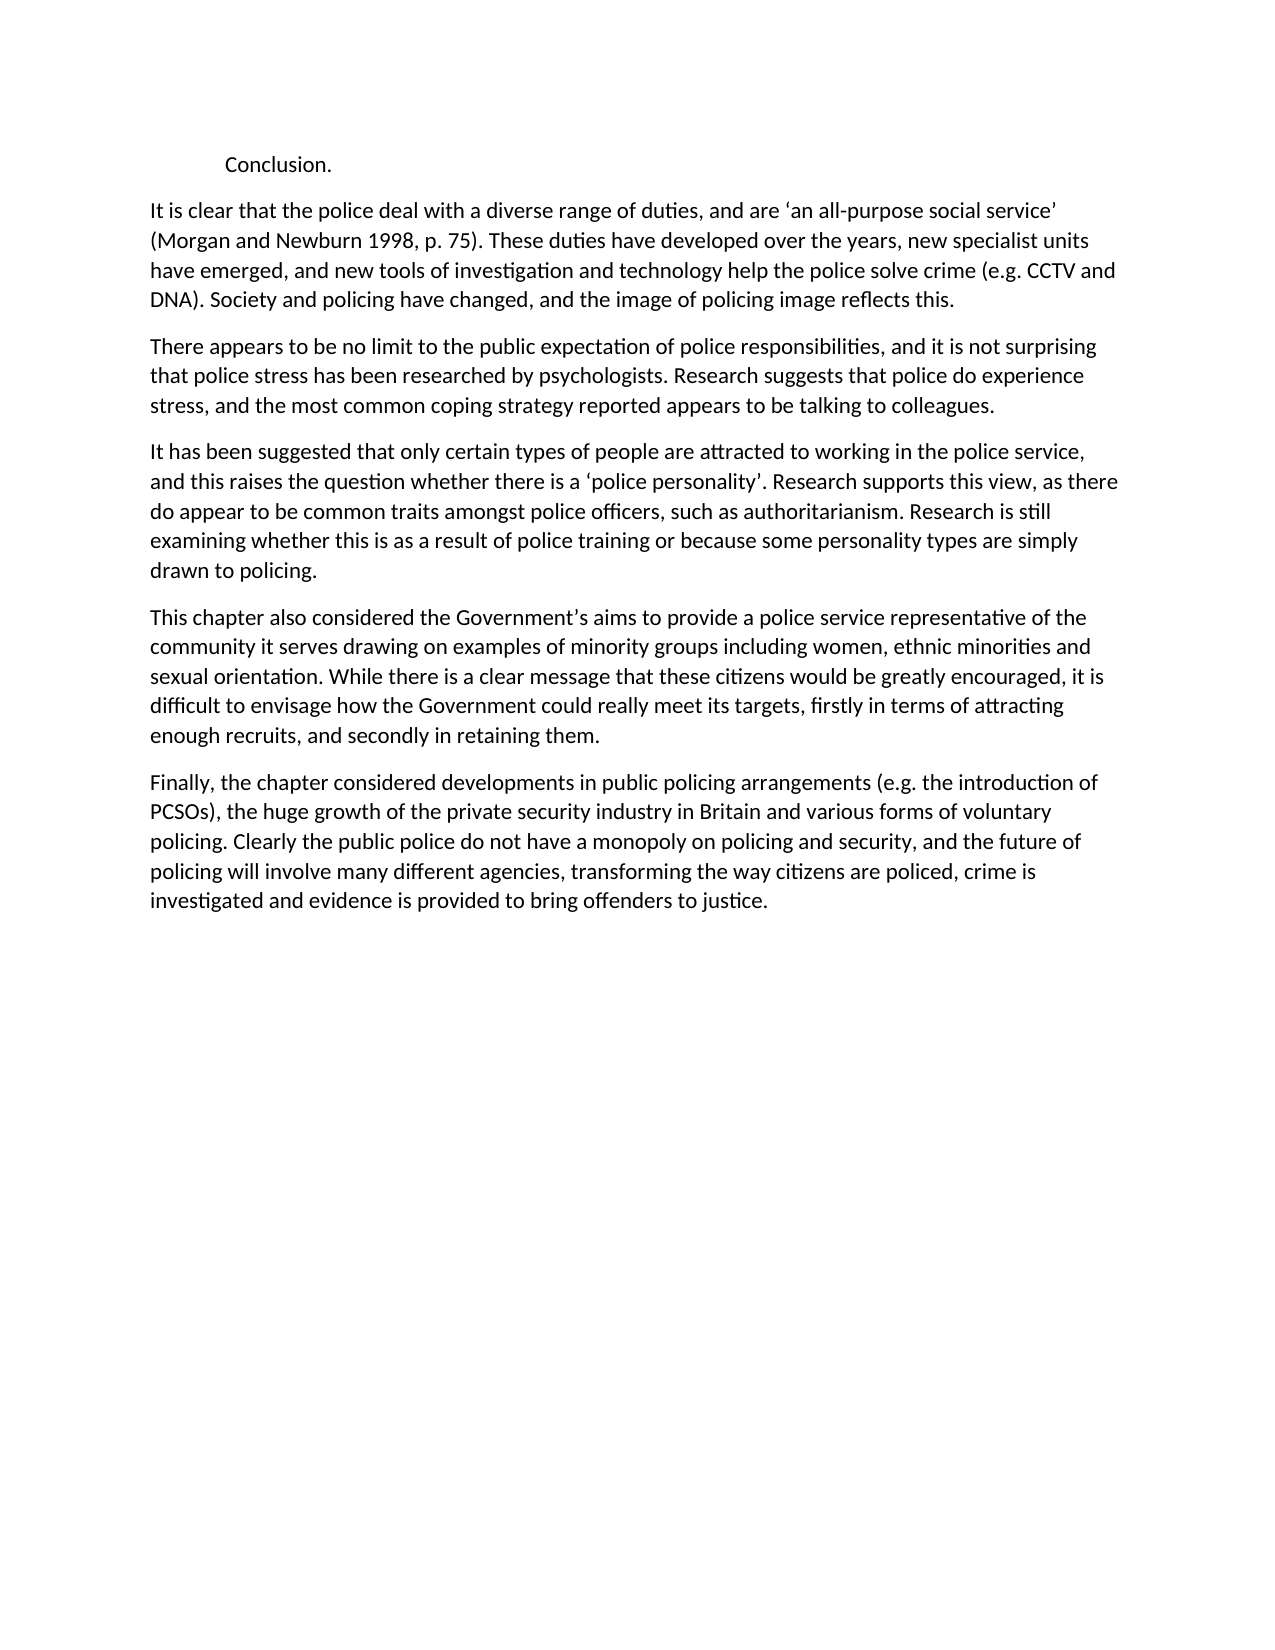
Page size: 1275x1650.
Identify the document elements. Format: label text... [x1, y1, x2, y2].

text It has been suggested that only certain types of people are attracted to working in the police service, and this raises the question whether there is a ‘police personality’. Research supports this view, as there do appear to be common traits amongst police officers, such as authoritarianism. Research is still examining whether this is as a result of police training or because some personality types are simply drawn to policing. [150, 437, 1125, 584]
text This chapter also considered the Government’s aims to provide a police service representative of the community it serves drawing on examples of minority groups including women, ethnic minorities and sexual orientation. While there is a clear message that these citizens would be greatly encouraged, it is difficult to envisage how the Government could really meet its targets, firstly in terms of attracting enough recruits, and secondly in retaining them. [150, 603, 1125, 749]
text Conclusion. [150, 150, 1125, 178]
text It is clear that the police deal with a diverse range of duties, and are ‘an all-purpose social service’ (Morgan and Newburn 1998, p. 75). These duties have developed over the years, new specialist units have emerged, and new tools of investigation and technology help the police solve crime (e.g. CCTV and DNA). Society and policing have changed, and the image of policing image reflects this. [150, 196, 1125, 313]
text Finally, the chapter considered developments in public policing arrangements (e.g. the introduction of PCSOs), the huge growth of the private security industry in Britain and various forms of voluntary policing. Clearly the public police do not have a monopoly on policing and security, and the future of policing will involve many different agencies, transforming the way citizens are policed, crime is investigated and evidence is provided to bring offenders to justice. [150, 768, 1125, 914]
text There appears to be no limit to the public expectation of police responsibilities, and it is not surprising that police stress has been researched by psychologists. Research suggests that police do experience stress, and the most common coping strategy reported appears to be talking to colleagues. [150, 332, 1125, 419]
